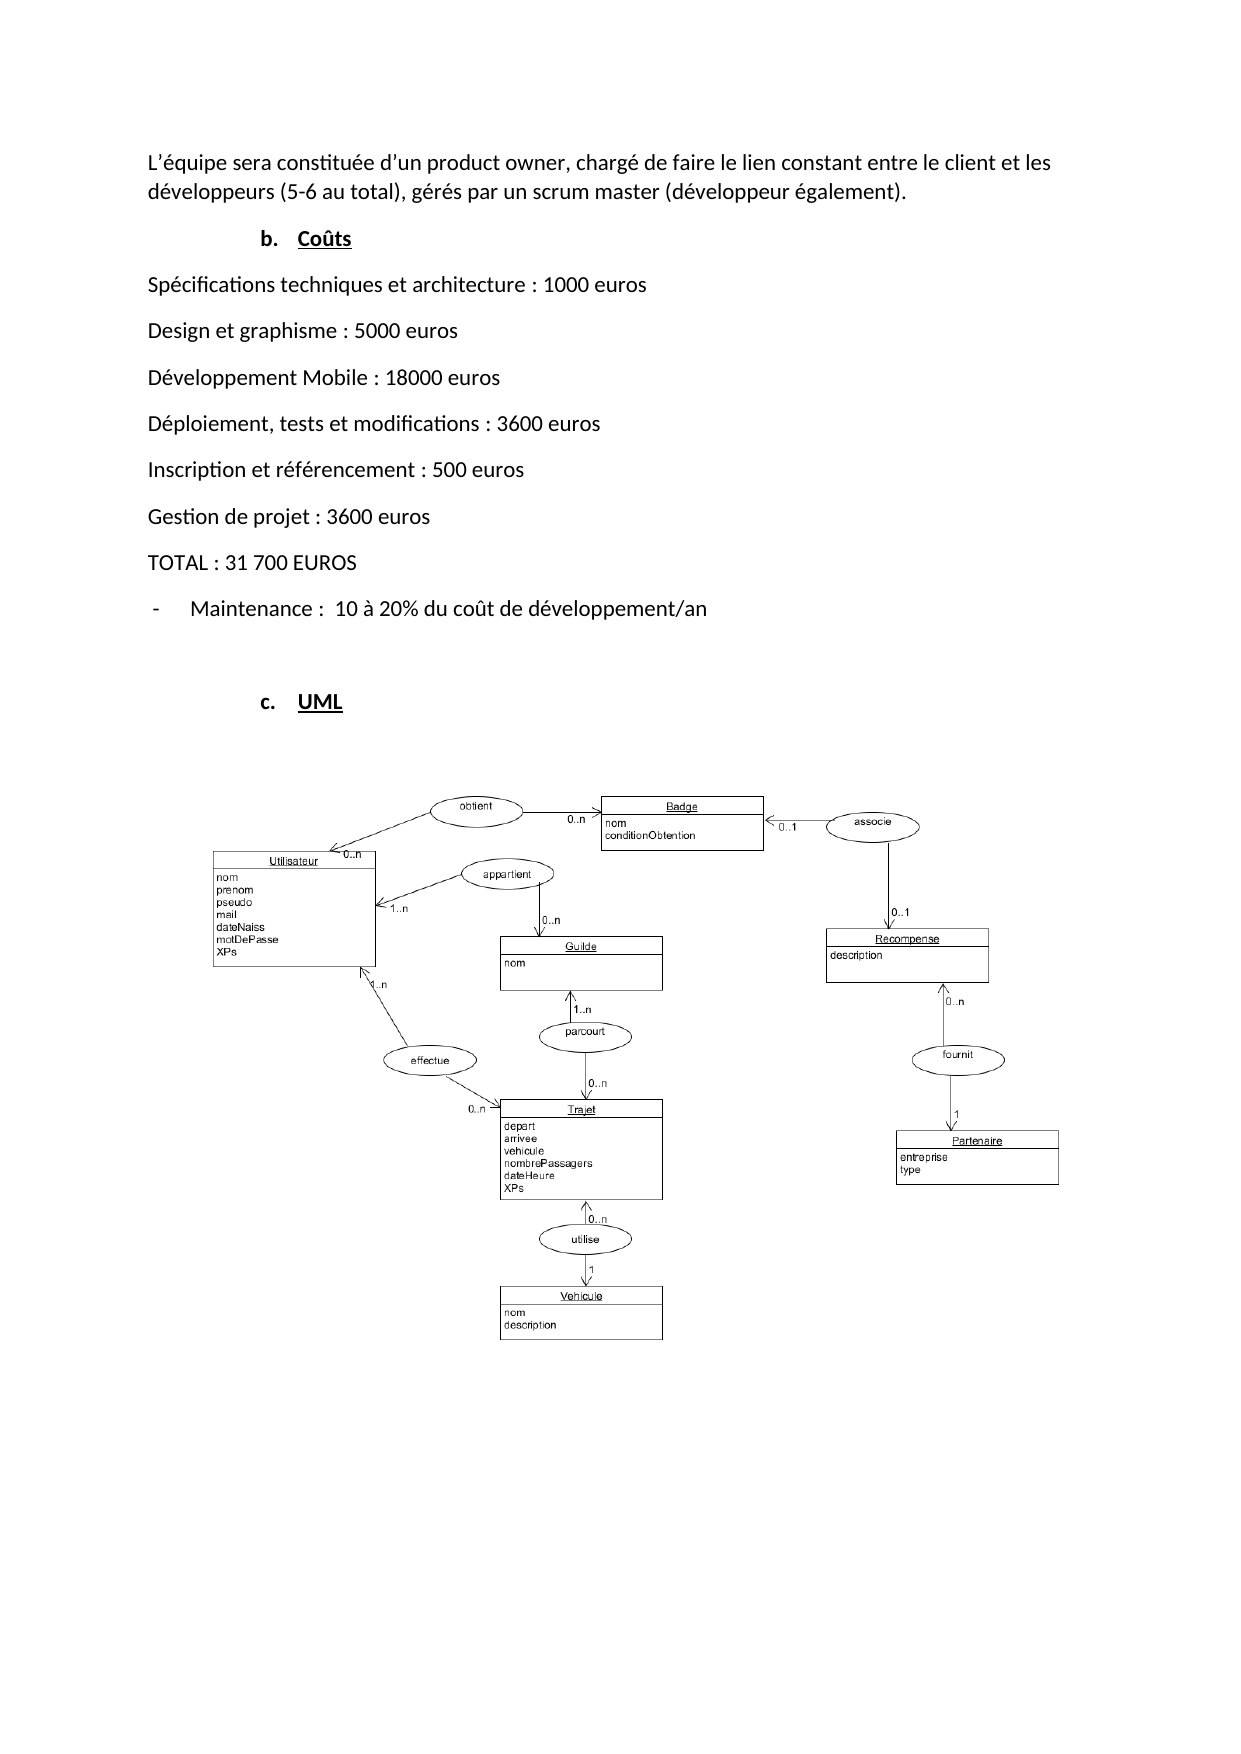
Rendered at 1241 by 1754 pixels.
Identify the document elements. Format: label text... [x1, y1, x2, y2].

text TOTAL : 31 700 EUROS [148, 548, 1093, 576]
text Design et graphisme : 5000 euros [148, 316, 1093, 344]
text L’équipe sera constituée d’un product owner, chargé de faire le lien constant entre le client et les développeurs (5-6 au total), gérés par un scrum master (développeur également). [148, 148, 1093, 205]
list Maintenance : 10 à 20% du coût de développement/an [152, 594, 1093, 622]
text Gestion de projet : 3600 euros [148, 502, 1093, 530]
picture [147, 733, 1093, 1381]
text Déploiement, tests et modifications : 3600 euros [148, 409, 1093, 437]
list Coûts [260, 224, 1093, 252]
list UML [260, 687, 1093, 715]
text Spécifications techniques et architecture : 1000 euros [148, 270, 1093, 298]
text Inscription et référencement : 500 euros [148, 455, 1093, 483]
text Développement Mobile : 18000 euros [148, 363, 1093, 391]
